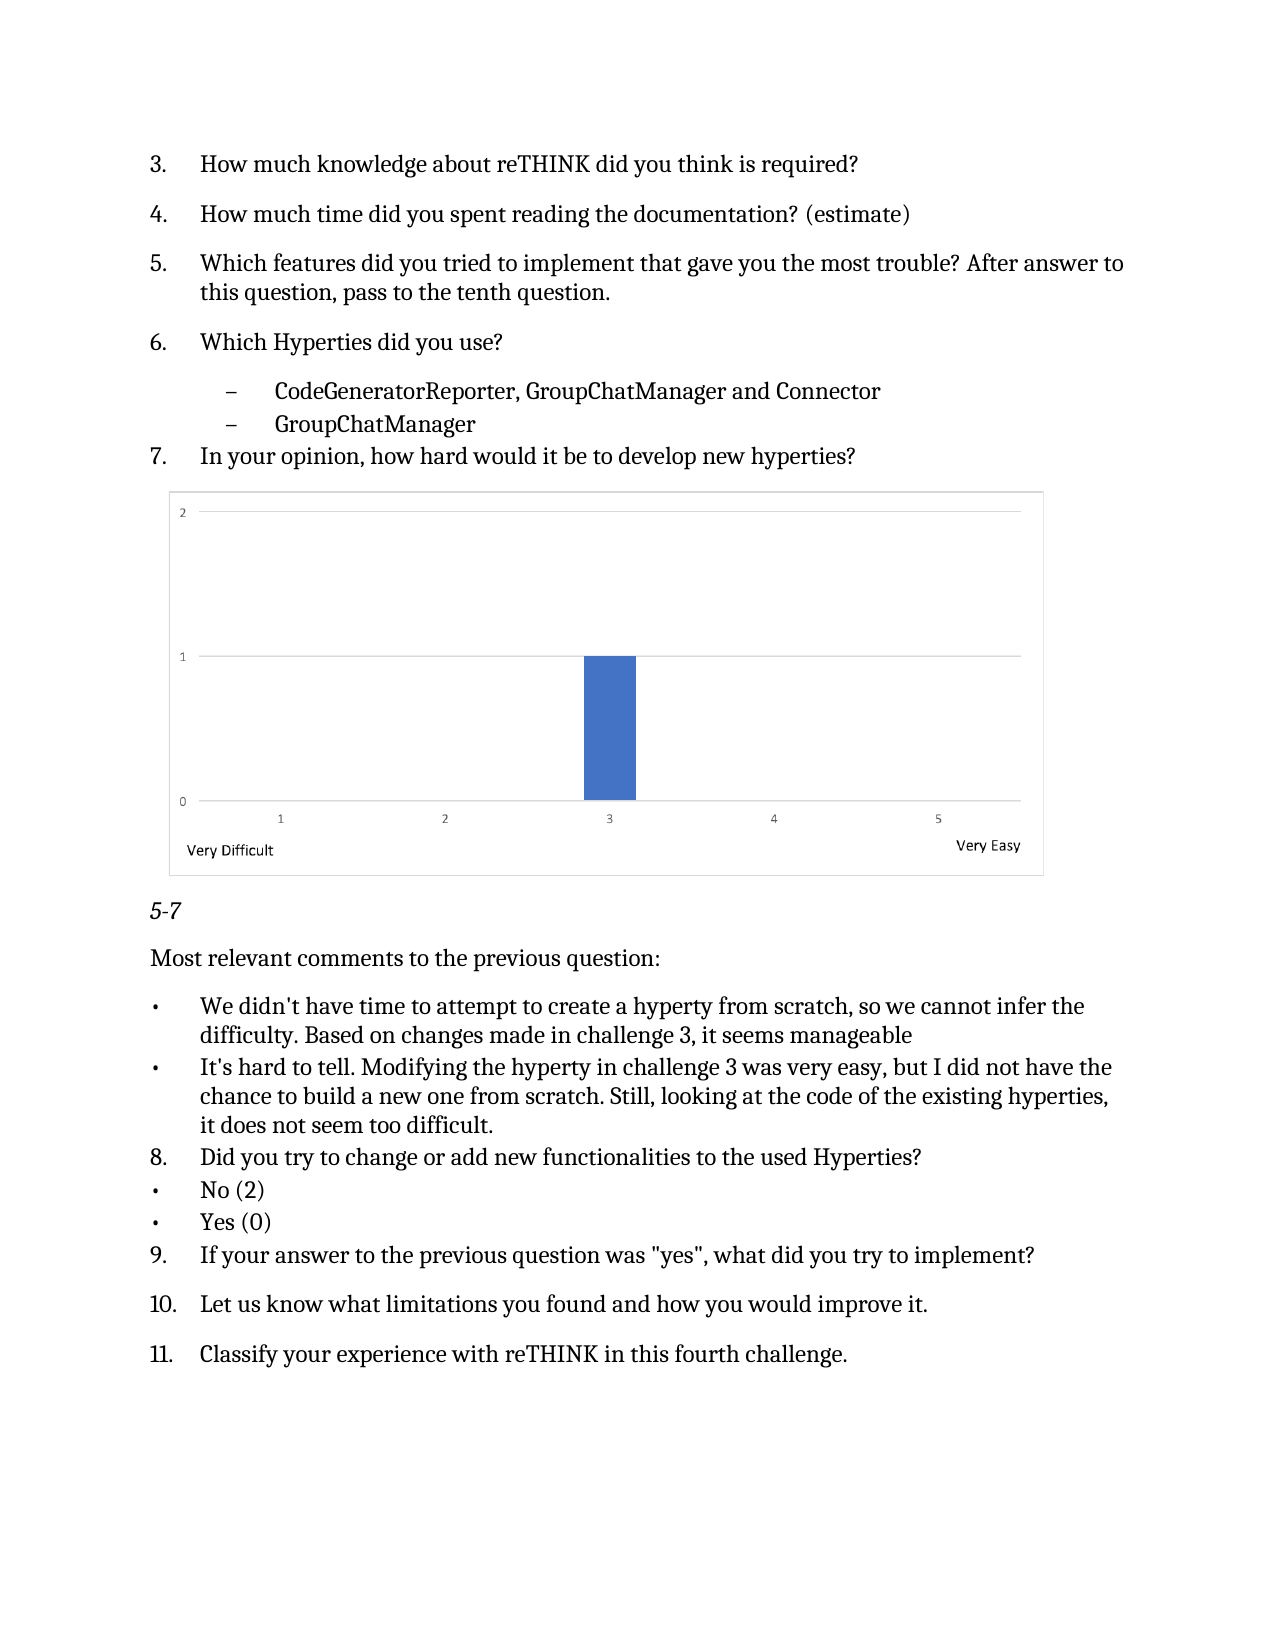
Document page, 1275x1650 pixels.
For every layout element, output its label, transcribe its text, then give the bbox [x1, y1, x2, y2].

list How much knowledge about reTHINK did you think is required? [150, 150, 1125, 179]
picture [168, 491, 1044, 876]
list CodeGeneratorReporter, GroupChatManager and Connector [225, 377, 1125, 406]
list It's hard to tell. Modifying the hyperty in challenge 3 was very easy, but I did not have the chance to build a new one from scratch. Still, looking at the code of the existing hyperties, it does not seem too difficult. [150, 1053, 1125, 1139]
text Most relevant comments to the previous question: [150, 944, 1125, 973]
list Which features did you tried to implement that gave you the most trouble? After answer to this question, pass to the tenth question. [150, 249, 1125, 307]
text 5-7 [150, 897, 1125, 926]
list Did you try to change or add new functionalities to the used Hyperties? [150, 1143, 1125, 1172]
list GroupChatManager [225, 409, 1125, 438]
list Which Hyperties did you use? [150, 327, 1125, 356]
list No (2) [150, 1176, 1125, 1204]
list In your opinion, how hard would it be to develop new hyperties? [150, 442, 1125, 471]
list If your answer to the previous question was "yes", what did you try to implement? [150, 1241, 1125, 1269]
list Yes (0) [150, 1208, 1125, 1237]
list We didn't have time to attempt to create a hyperty from scratch, so we cannot infer the difficulty. Based on changes made in challenge 3, it seems manageable [150, 992, 1125, 1049]
list Let us know what limitations you found and how you would improve it. [150, 1290, 1125, 1319]
list How much time did you spent reading the documentation? (estimate) [150, 199, 1125, 228]
list Classify your experience with reTHINK in this fourth challenge. [150, 1340, 1125, 1368]
